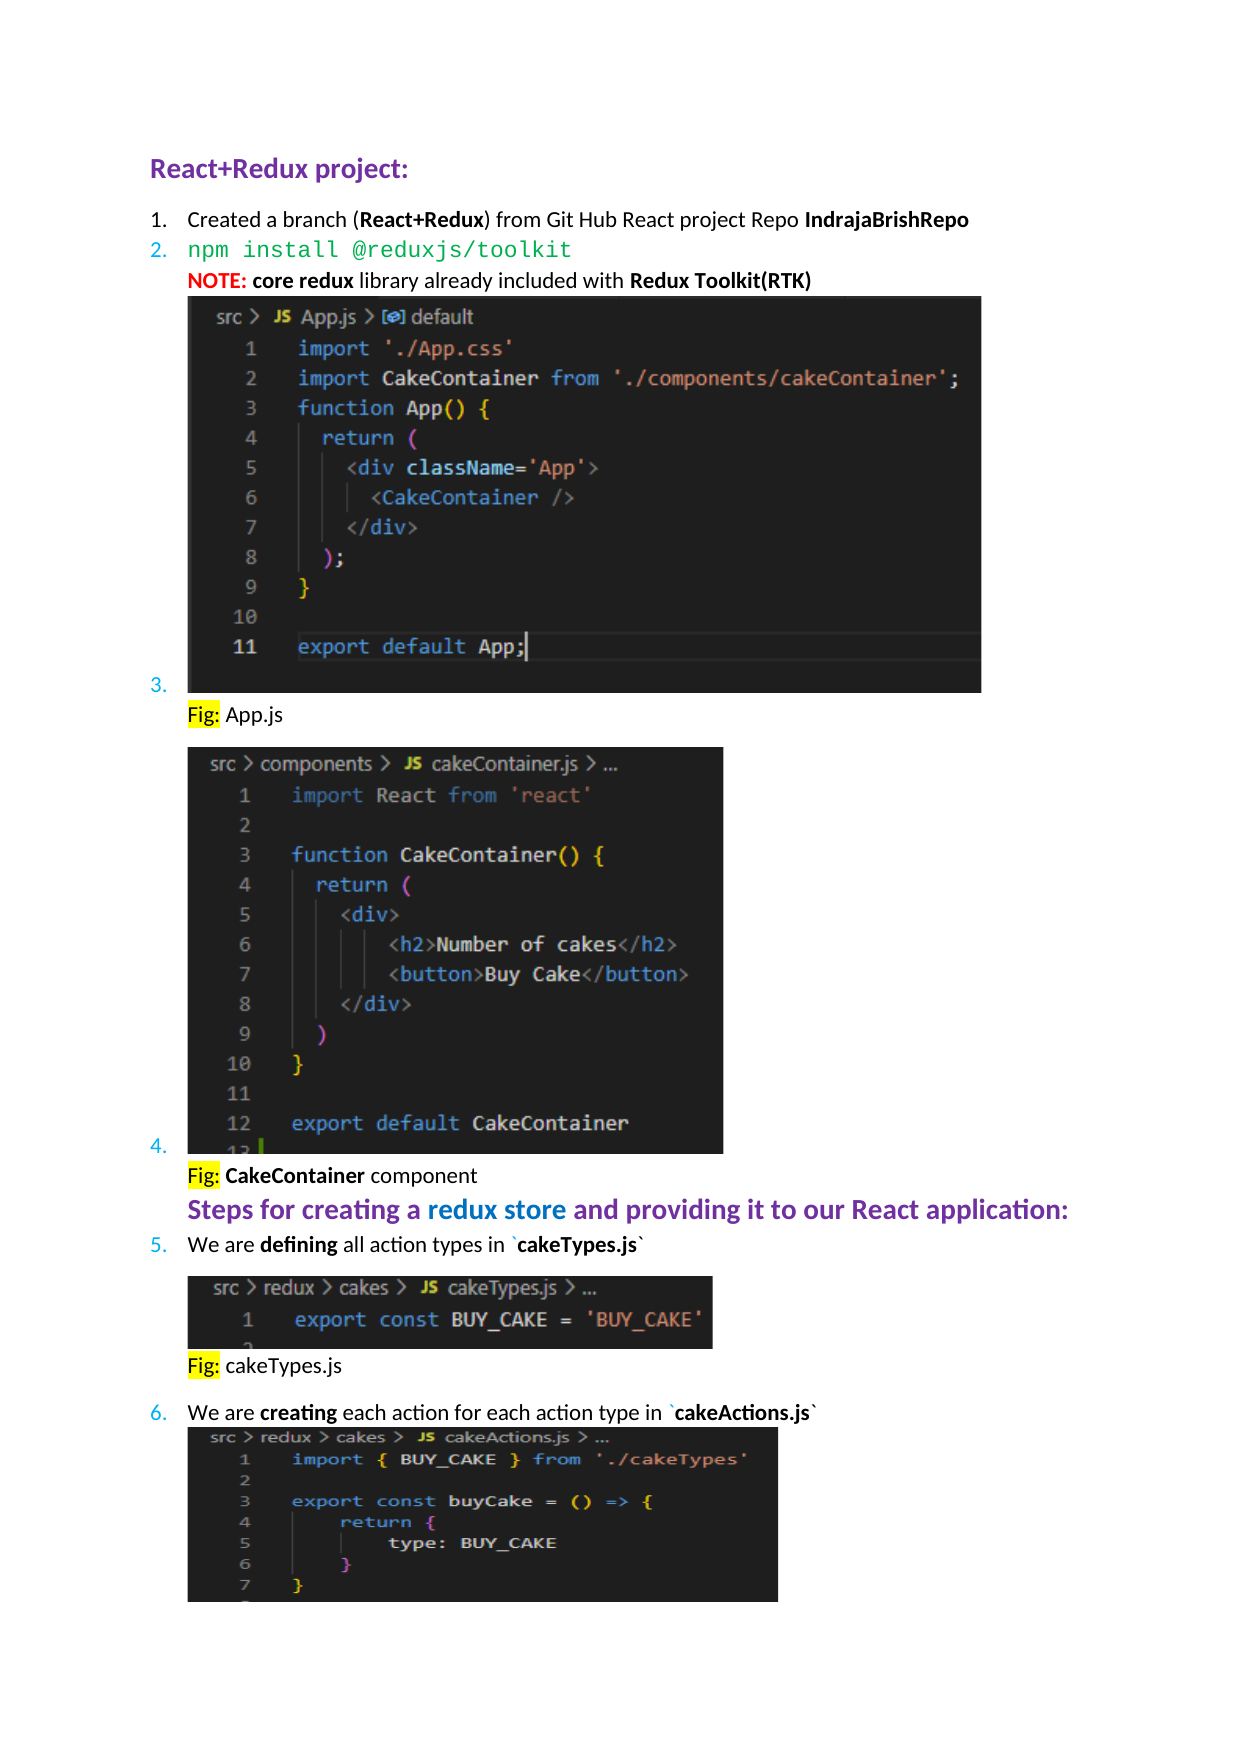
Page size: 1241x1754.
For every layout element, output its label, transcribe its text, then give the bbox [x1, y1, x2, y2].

text React+Redux project: [150, 150, 1090, 186]
text Fig: App.js [220, 700, 1090, 728]
picture [187, 1427, 779, 1602]
list We are defining all action types in `cakeTypes.js` [150, 1230, 1090, 1258]
picture [187, 296, 982, 693]
list We are creating each action for each action type in `cakeActions.js` [150, 1398, 1090, 1426]
text Steps for creating a redux store and providing it to our React application: [187, 1191, 1090, 1227]
text Fig: CakeContainer component [220, 1161, 1090, 1189]
list Created a branch (React+Redux) from Git Hub React project Repo IndrajaBrishRepo [150, 205, 1090, 233]
list npm install @reduxjs/toolkit NOTE: core redux library already included with Redux Toolkit(RTK) [150, 235, 1090, 295]
picture [187, 747, 724, 1154]
picture [187, 1276, 713, 1349]
